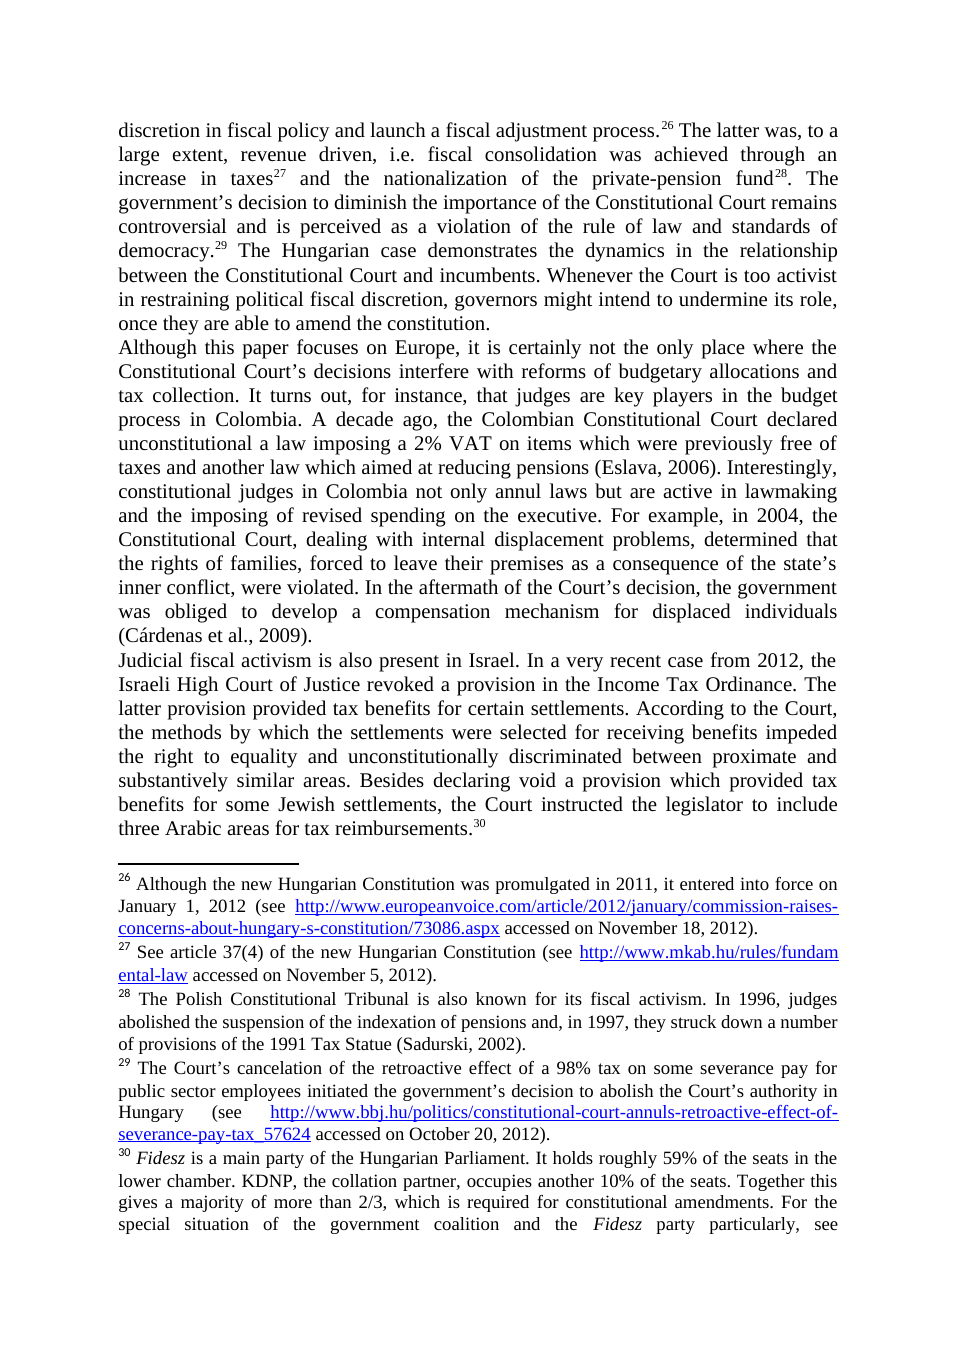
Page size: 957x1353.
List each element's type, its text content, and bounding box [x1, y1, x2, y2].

text Judicial fiscal activism is also present in Israel. In a very recent case from 2012, the Israeli High Court of Justice revoked a provision in the Income Tax Ordinance. The latter provision provided tax benefits for certain settlements. According to the Court, the methods by which the settlements were selected for receiving benefits impeded the right to equality and unconstitutionally discriminated between proximate and substantively similar areas. Besides declaring void a provision which provided tax benefits for some Jewish settlements, the Court instructed the legislator to include three Arabic areas for tax reimbursements. [118, 647, 838, 840]
text Although this paper focuses on Europe, it is certainly not the only place where the Constitutional Court’s decisions interfere with reforms of budgetary allocations and tax collection. It turns out, for instance, that judges are key players in the budget process in Colombia. A decade ago, the Colombian Constitutional Court declared unconstitutional a law imposing a 2% VAT on items which were previously free of taxes and another law which aimed at reducing pensions (Eslava, 2006). Interestingly, constitutional judges in Colombia not only annul laws but are active in lawmaking and the imposing of revised spending on the executive. For example, in 2004, the Constitutional Court, dealing with internal displacement problems, determined that the rights of families, forced to leave their premises as a consequence of the state’s inner conflict, were violated. In the aftermath of the Court’s decision, the government was obliged to develop a compensation mechanism for displaced individuals (Cárdenas et al., 2009). [118, 335, 838, 647]
text However, Hungary constitutes another pivotal case. According to the new Constitution of 2011, the Hungarian Constitutional Court is explicitly excluded from ruling on issues related to budget and taxation. This limitation will be upheld until public debt drops to 50% of GDP from the current level of roughly 80% of GDP. Interestingly, prior to this constitutional reform, the Hungarian Constitutional Court was the most activist court in the Central and Eastern Europe, if not the world, including activism in the fiscal policy area (Sadurski, 2002). For instance, in 1995 judges ruled unconstitutional 26 provisions of the austerity plan, such as the abolishment of social entitlements (e.g. sick leave benefits and family allowances), cancelation of pension plans and staffing cuts in higher education (Schwartz, 2002). According to the Hungarian Ministry of Finance, those decisions were equivalent to 20-30% of the value of the entire austerity program. Drawing from past experience and more recent Court’s decisions, which once again were mostly unfavorable to the budget consolidation, the Fidesz-KDNP coalition government decided to curtail the Court’s activity. This controversial move could be pursued because the conservative Fidesz-KDNP coalition had attained the qualified majority of 2/3 of parliamentarian votes. Due to the restricted role of the Court, the government was able to regain full discretion in fiscal policy and launch a fiscal adjustment process. The latter was, to a large extent, revenue driven, i.e. fiscal consolidation was achieved through an increase in taxes and the nationalization of the private-pension fund. The government’s decision to diminish the importance of the Constitutional Court remains controversial and is perceived as a violation of the rule of law and standards of democracy. The Hungarian case demonstrates the dynamics in the relationship between the Constitutional Court and incumbents. Whenever the Court is too activist in restraining political fiscal discretion, governors might intend to undermine its role, once they are able to amend the constitution. [118, 118, 838, 335]
